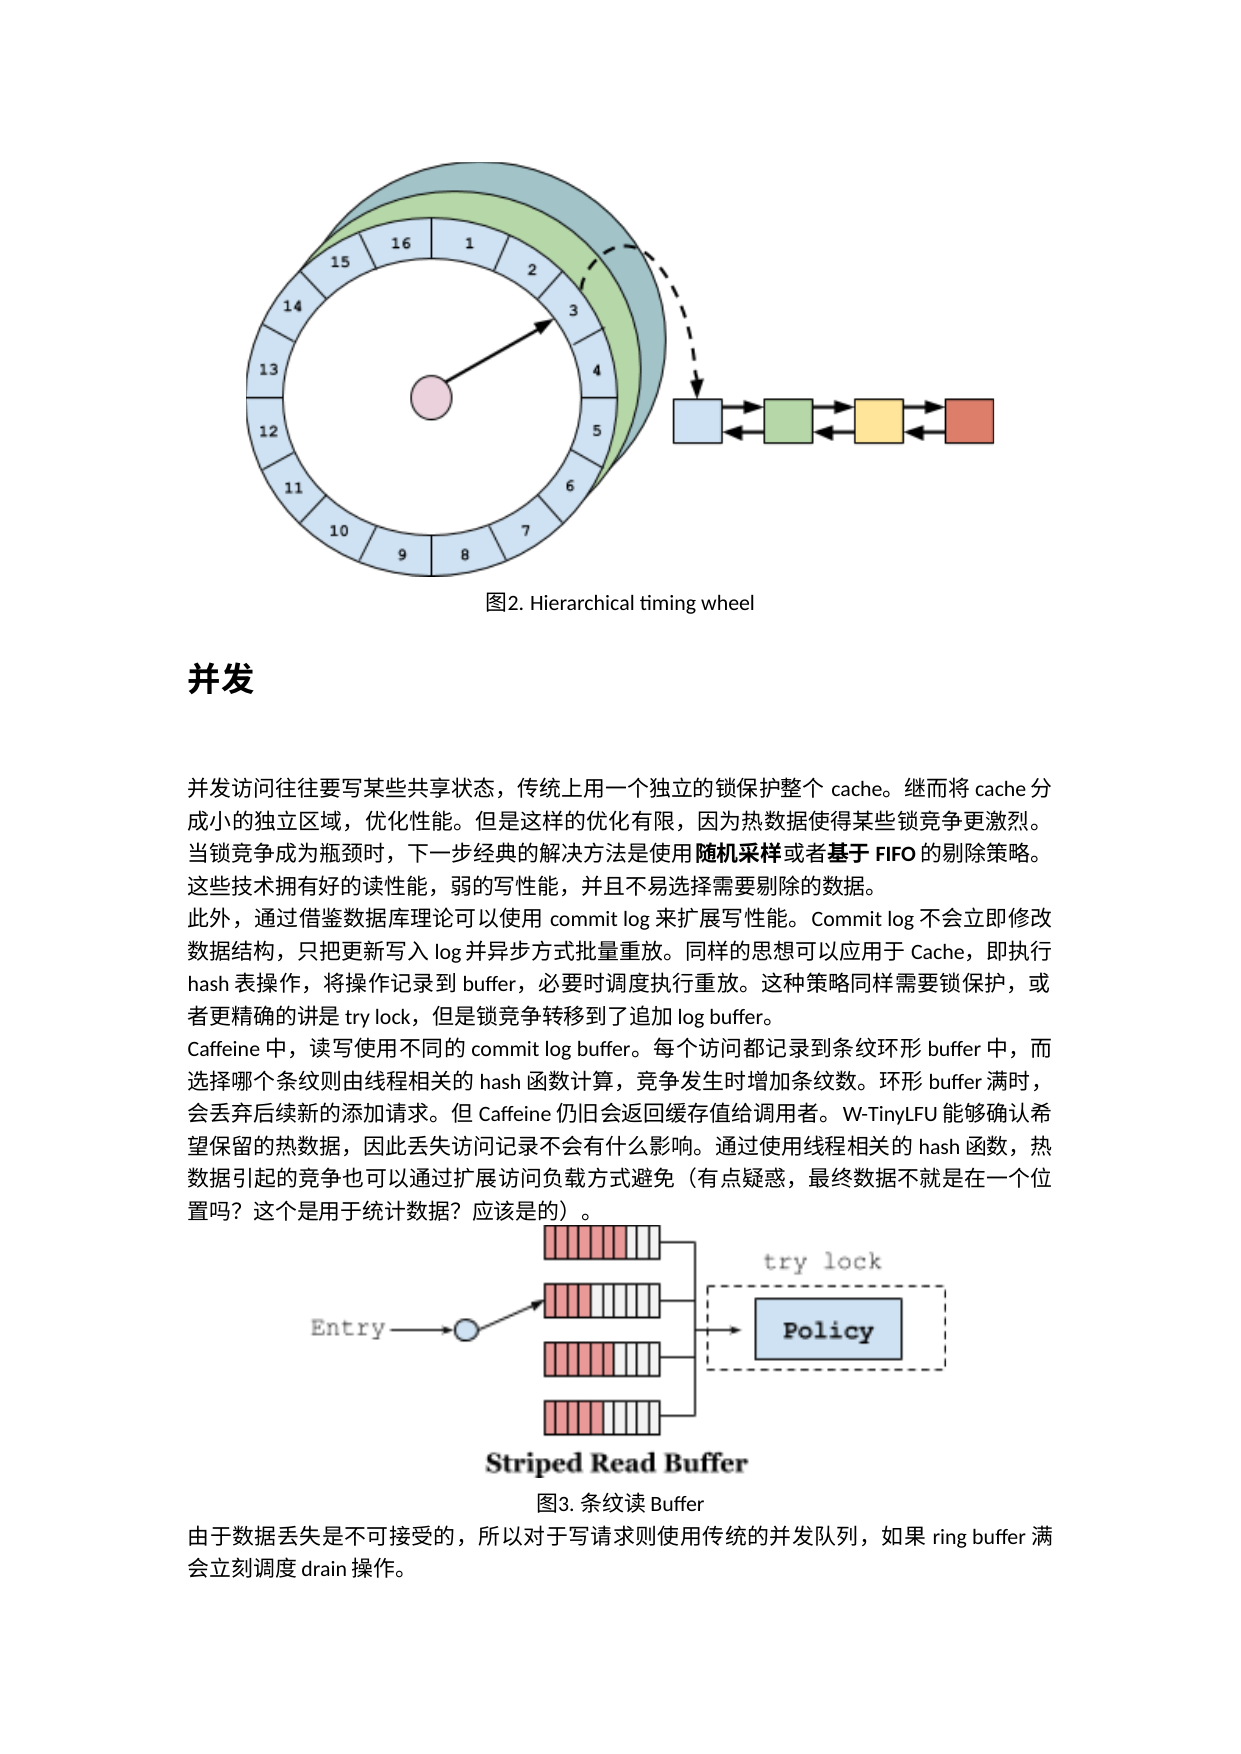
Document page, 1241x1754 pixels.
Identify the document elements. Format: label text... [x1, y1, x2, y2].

list Caffeine中，读写使用不同的commit log buffer。每个访问都记录到条纹环形buffer中，而选择哪个条纹则由线程相关的hash函数计算，竞争发生时增加条纹数。环形buffer满时，会丢弃后续新的添加请求。但Caffeine仍旧会返回缓存值给调用者。W-TinyLFU能够确认希望保留的热数据，因此丢失访问记录不会有什么影响。通过使用线程相关的hash函数，热数据引起的竞争也可以通过扩展访问负载方式避免（有点疑惑，最终数据不就是在一个位置吗？这个是用于统计数据？应该是的）。 [187, 1031, 1053, 1226]
subtitle 并发 [187, 644, 1053, 709]
list Hierarchical timing wheel [187, 584, 1053, 617]
list 由于数据丢失是不可接受的，所以对于写请求则使用传统的并发队列，如果ring buffer满会立刻调度drain操作。 [187, 1518, 1053, 1583]
picture [294, 1225, 947, 1478]
list 条纹读Buffer [187, 1486, 1053, 1518]
list 并发访问往往要写某些共享状态，传统上用一个独立的锁保护整个cache。继而将cache分成小的独立区域，优化性能。但是这样的优化有限，因为热数据使得某些锁竞争更激烈。当锁竞争成为瓶颈时，下一步经典的解决方法是使用随机采样或者基于FIFO的剔除策略。这些技术拥有好的读性能，弱的写性能，并且不易选择需要剔除的数据。 [187, 771, 1053, 901]
list 此外，通过借鉴数据库理论可以使用commit log来扩展写性能。Commit log不会立即修改数据结构，只把更新写入log并异步方式批量重放。同样的思想可以应用于Cache，即执行hash表操作，将操作记录到buffer，必要时调度执行重放。这种策略同样需要锁保护，或者更精确的讲是try lock，但是锁竞争转移到了追加log buffer。 [187, 901, 1053, 1031]
picture [246, 162, 995, 577]
